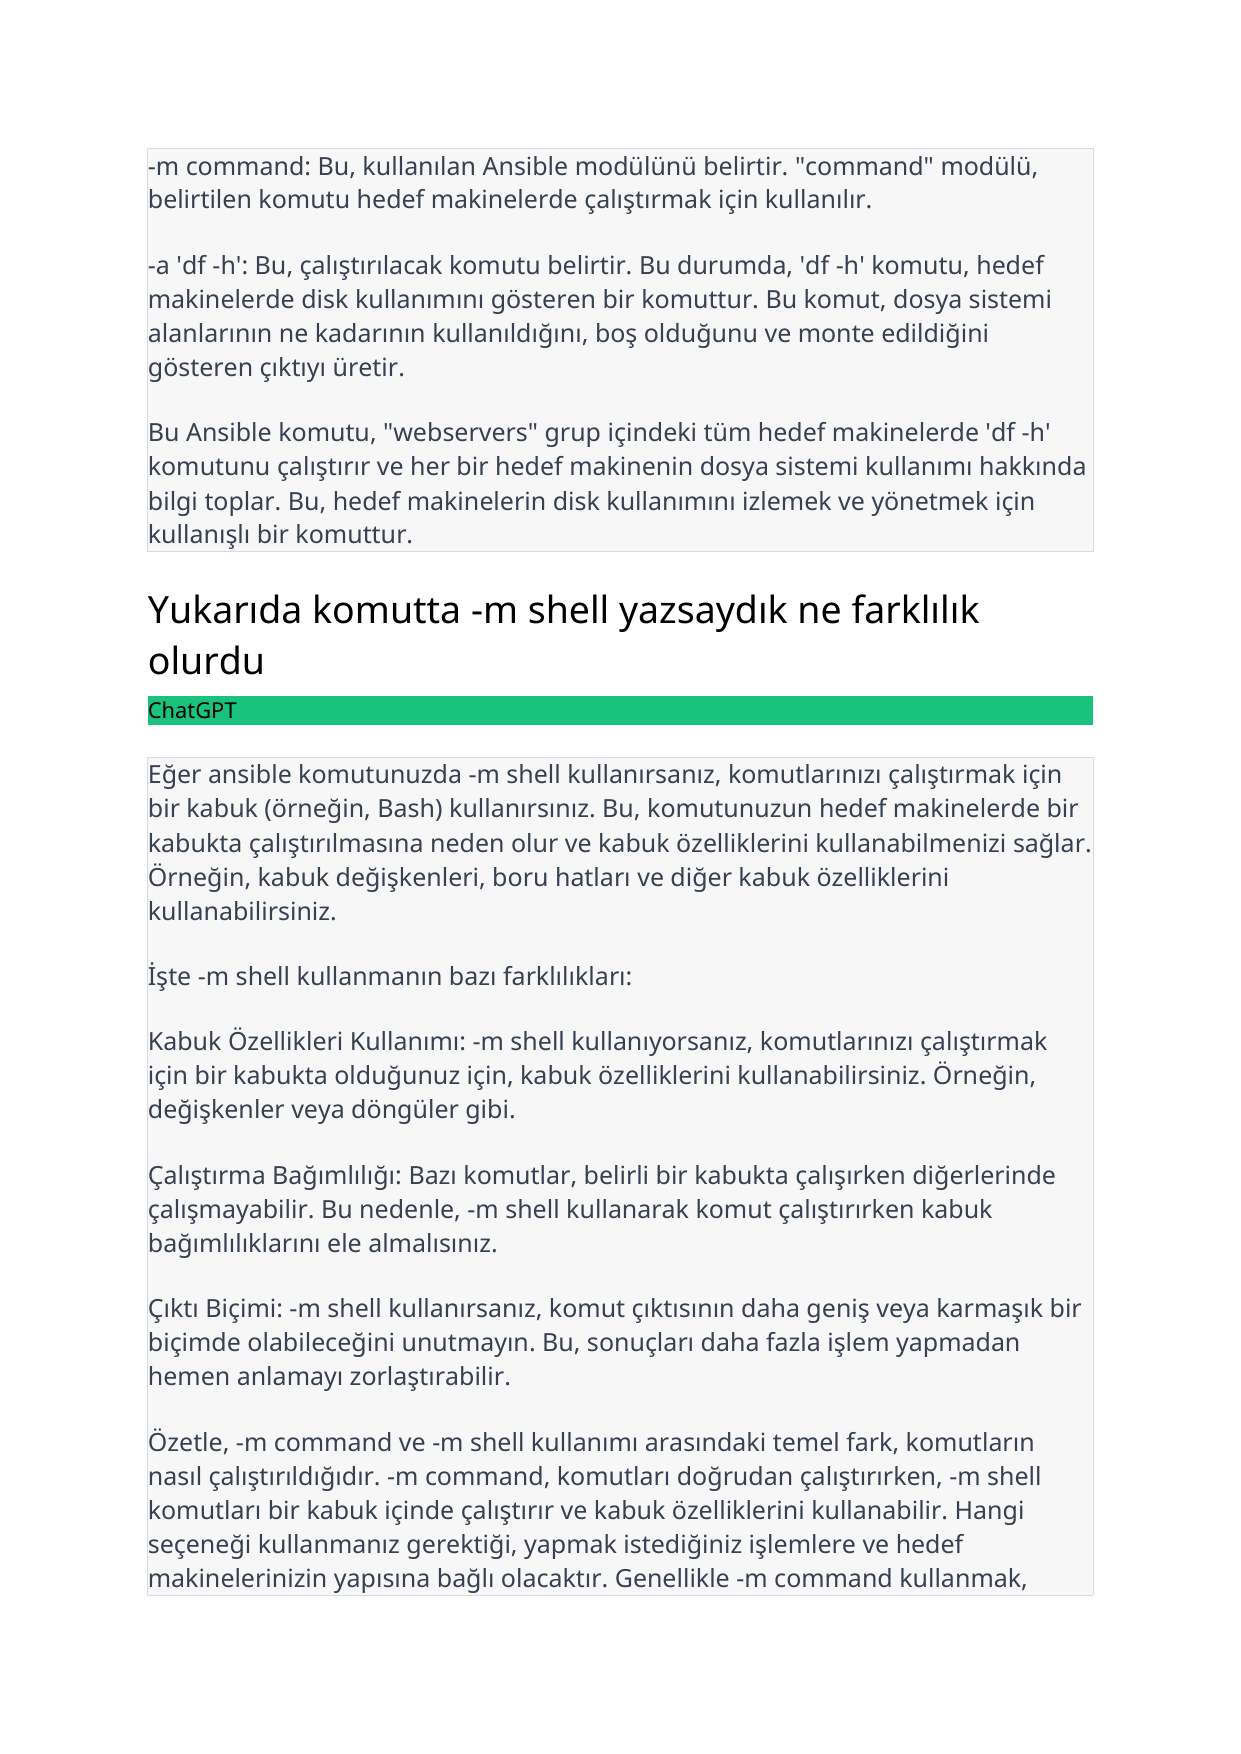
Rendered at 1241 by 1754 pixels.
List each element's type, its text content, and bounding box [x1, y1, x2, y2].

text Çalıştırma Bağımlılığı: Bazı komutlar, belirli bir kabukta çalışırken diğerlerinde çalışmayabilir. Bu nedenle, -m shell kullanarak komut çalıştırırken kabuk bağımlılıklarını ele almalısınız. [148, 1157, 1093, 1259]
text Eğer ansible komutunuzda -m shell kullanırsanız, komutlarınızı çalıştırmak için bir kabuk (örneğin, Bash) kullanırsınız. Bu, komutunuzun hedef makinelerde bir kabukta çalıştırılmasına neden olur ve kabuk özelliklerini kullanabilmenizi sağlar. Örneğin, kabuk değişkenleri, boru hatları ve diğer kabuk özelliklerini kullanabilirsiniz. [148, 758, 1093, 927]
text Kabuk Özellikleri Kullanımı: -m shell kullanıyorsanız, komutlarınızı çalıştırmak için bir kabukta olduğunuz için, kabuk özelliklerini kullanabilirsiniz. Örneğin, değişkenler veya döngüler gibi. [148, 1023, 1093, 1126]
text İşte -m shell kullanmanın bazı farklılıkları: [148, 958, 1093, 993]
text -a 'df -h': Bu, çalıştırılacak komutu belirtir. Bu durumda, 'df -h' komutu, hedef makinelerde disk kullanımını gösteren bir komuttur. Bu komut, dosya sistemi alanlarının ne kadarının kullanıldığını, boş olduğunu ve monte edildiğini gösteren çıktıyı üretir. [148, 247, 1093, 384]
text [148, 1424, 1093, 1595]
text Yukarıda komutta -m shell yazsaydık ne farklılık olurdu [148, 583, 1093, 685]
text -m command: Bu, kullanılan Ansible modülünü belirtir. "command" modülü, belirtilen komutu hedef makinelerde çalıştırmak için kullanılır. [148, 149, 1093, 216]
text Bu Ansible komutu, "webservers" grup içindeki tüm hedef makinelerde 'df -h' komutunu çalıştırır ve her bir hedef makinenin dosya sistemi kullanımı hakkında bilgi toplar. Bu, hedef makinelerin disk kullanımını izlemek ve yönetmek için kullanışlı bir komuttur. [148, 414, 1093, 551]
text Çıktı Biçimi: -m shell kullanırsanız, komut çıktısının daha geniş veya karmaşık bir biçimde olabileceğini unutmayın. Bu, sonuçları daha fazla işlem yapmadan hemen anlamayı zorlaştırabilir. [148, 1290, 1093, 1393]
text ChatGPT [148, 696, 1093, 725]
